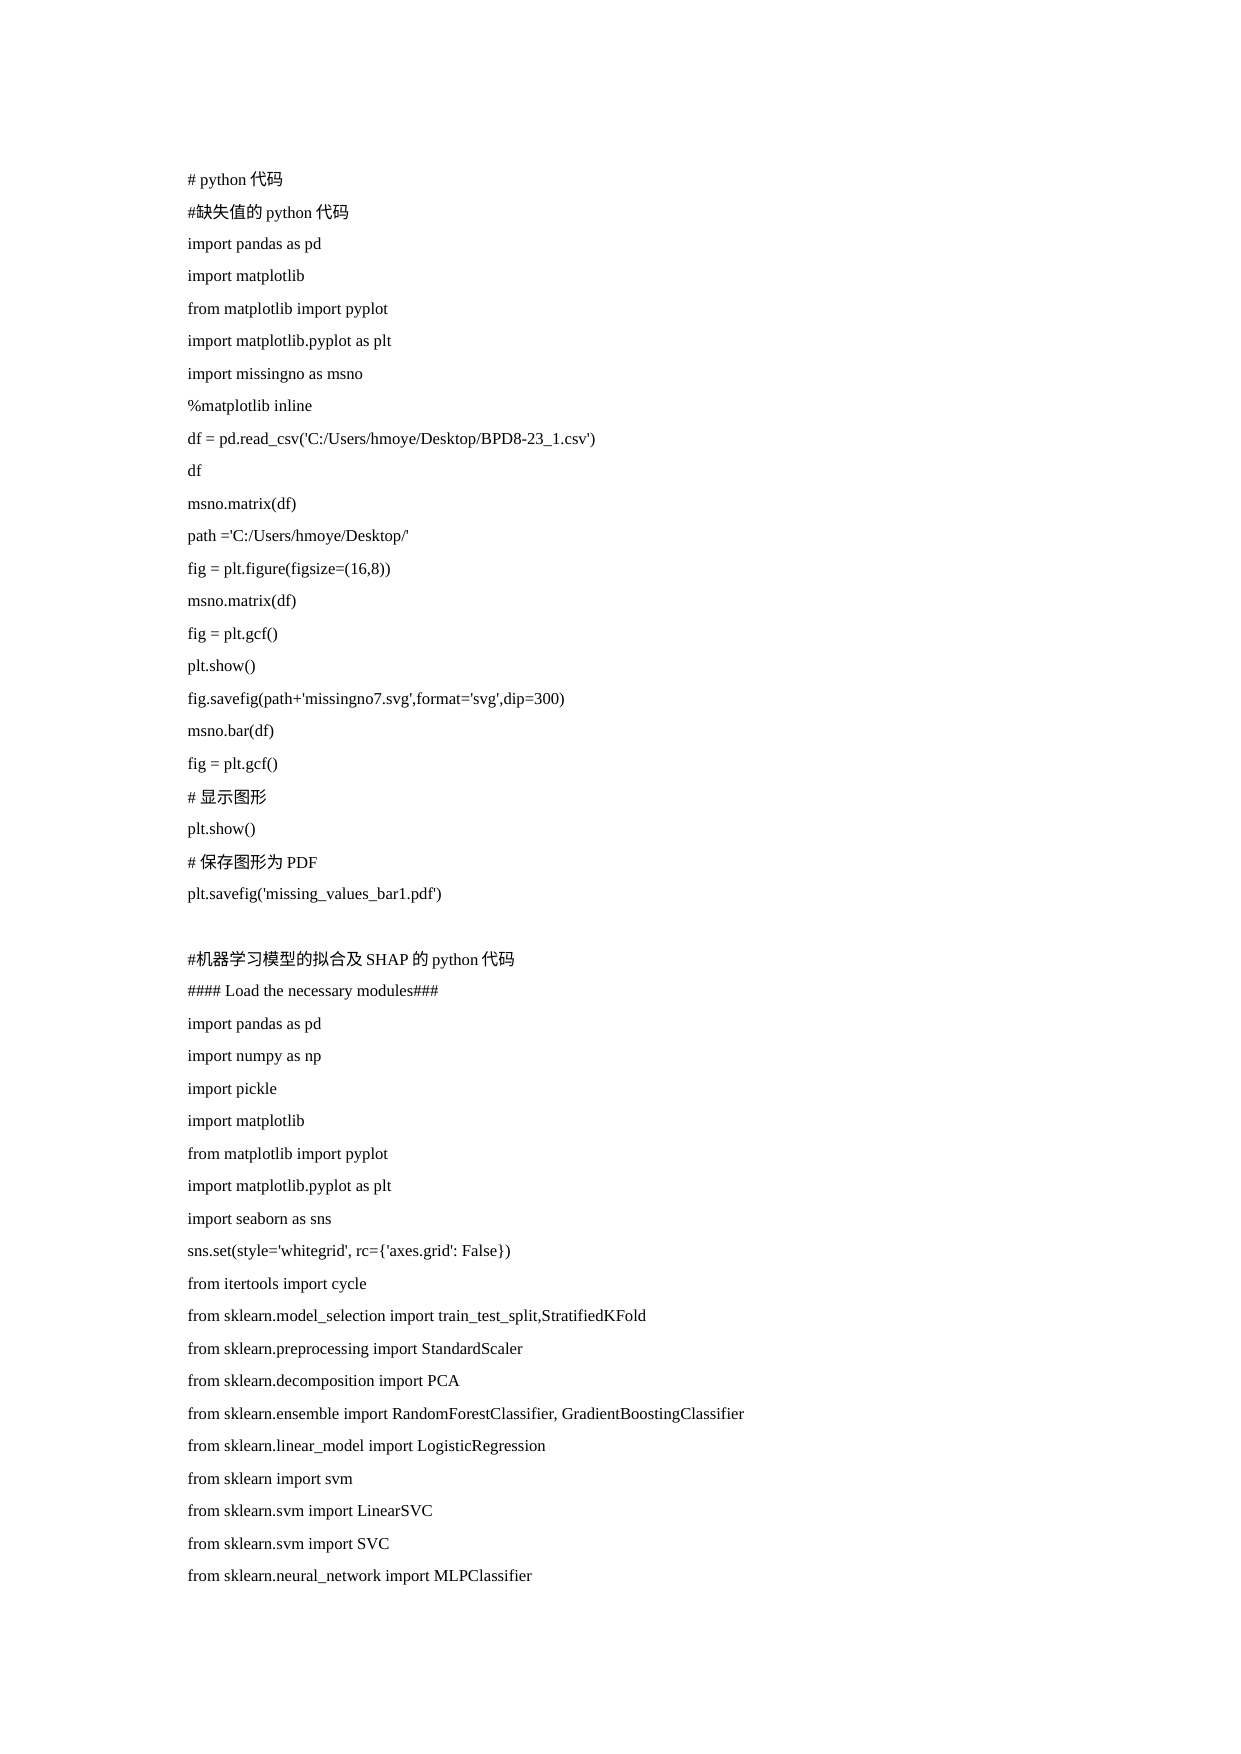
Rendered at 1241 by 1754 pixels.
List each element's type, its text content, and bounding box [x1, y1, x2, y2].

text from sklearn.preprocessing import StandardScaler [187, 1332, 1053, 1364]
text from sklearn.ensemble import RandomForestClassifier, GradientBoostingClassifier [187, 1397, 1053, 1429]
text import pandas as pd [187, 227, 1053, 259]
text msno.matrix(df) [187, 487, 1053, 519]
text #缺失值的python代码 [187, 194, 1053, 227]
text msno.matrix(df) [187, 584, 1053, 617]
text fig = plt.figure(figsize=(16,8)) [187, 552, 1053, 584]
text plt.show() [187, 812, 1053, 844]
text import seaborn as sns [187, 1202, 1053, 1234]
text fig = plt.gcf() [187, 747, 1053, 779]
text from sklearn import svm [187, 1462, 1053, 1494]
text import matplotlib [187, 259, 1053, 292]
text from sklearn.svm import LinearSVC [187, 1494, 1053, 1527]
text from sklearn.decomposition import PCA [187, 1364, 1053, 1397]
text %matplotlib inline [187, 389, 1053, 422]
text plt.savefig('missing_values_bar1.pdf') [187, 877, 1053, 909]
text import pandas as pd [187, 1007, 1053, 1039]
text # python代码 [187, 162, 1053, 194]
text import missingno as msno [187, 357, 1053, 389]
text from sklearn.neural_network import MLPClassifier [187, 1559, 1053, 1592]
text from sklearn.model_selection import train_test_split,StratifiedKFold [187, 1299, 1053, 1332]
text fig = plt.gcf() [187, 617, 1053, 649]
text import matplotlib.pyplot as plt [187, 1169, 1053, 1202]
text import pickle [187, 1072, 1053, 1104]
text #机器学习模型的拟合及SHAP的python代码 [187, 942, 1053, 974]
text sns.set(style='whitegrid', rc={'axes.grid': False}) [187, 1234, 1053, 1267]
text import numpy as np [187, 1039, 1053, 1072]
text #### Load the necessary modules### [187, 974, 1053, 1007]
text msno.bar(df) [187, 714, 1053, 747]
text from sklearn.svm import SVC [187, 1527, 1053, 1559]
text fig.savefig(path+'missingno7.svg',format='svg',dip=300) [187, 682, 1053, 714]
text df = pd.read_csv('C:/Users/hmoye/Desktop/BPD8-23_1.csv') [187, 422, 1053, 454]
text df [187, 454, 1053, 487]
text from sklearn.linear_model import LogisticRegression [187, 1429, 1053, 1462]
text path ='C:/Users/hmoye/Desktop/' [187, 519, 1053, 552]
text import matplotlib [187, 1104, 1053, 1137]
text from itertools import cycle [187, 1267, 1053, 1299]
text # 保存图形为PDF [187, 844, 1053, 877]
text plt.show() [187, 649, 1053, 682]
text from matplotlib import pyplot [187, 1137, 1053, 1169]
text from matplotlib import pyplot [187, 292, 1053, 324]
text import matplotlib.pyplot as plt [187, 324, 1053, 357]
text # 显示图形 [187, 779, 1053, 812]
